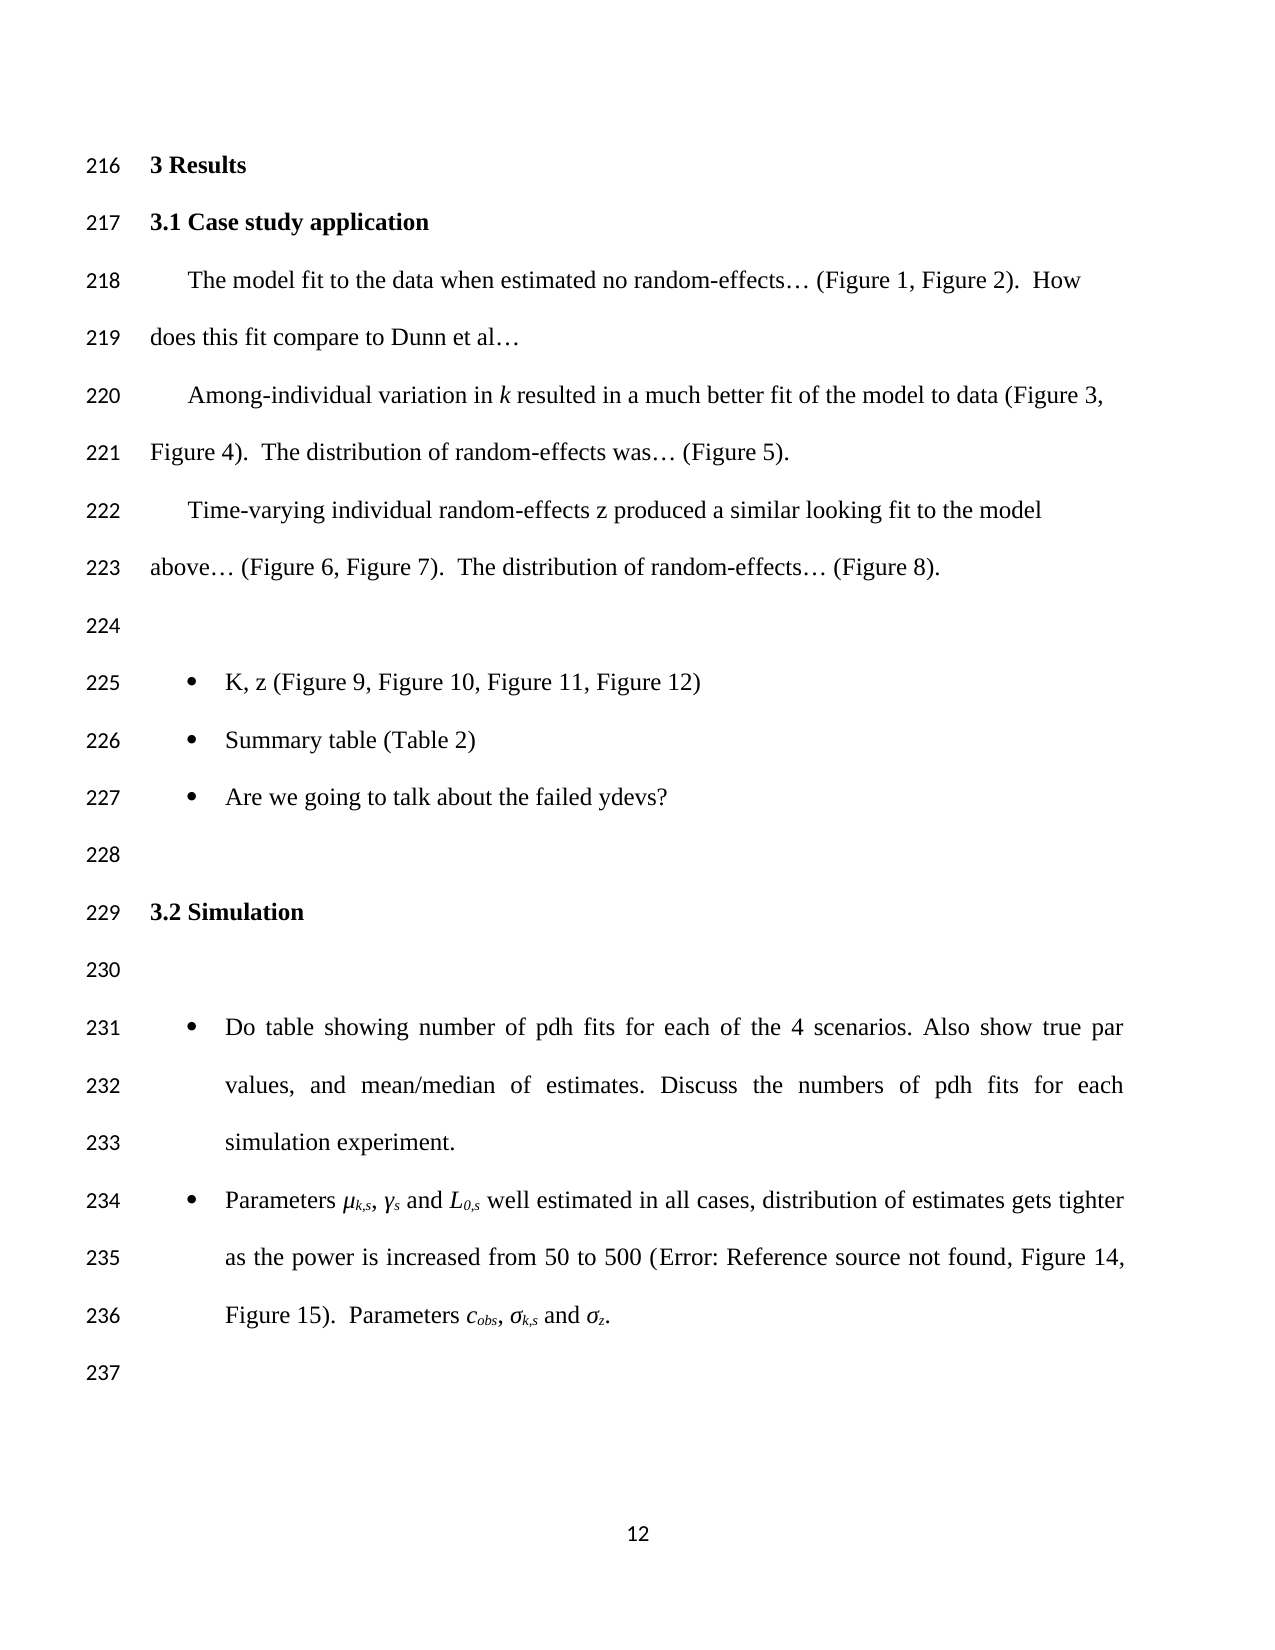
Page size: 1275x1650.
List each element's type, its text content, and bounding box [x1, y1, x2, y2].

text Time-varying individual random-effects z produced a similar looking fit to the model above… (Figure 6, Figure 7). The distribution of random-effects… (Figure 8). [150, 495, 1125, 581]
subtitle 3 Results [150, 150, 1125, 179]
list Are we going to talk about the failed ydevs? [187, 782, 1125, 811]
subtitle 3.1 Case study application [150, 207, 1125, 236]
text Among-individual variation in k resulted in a much better fit of the model to data (Figure 3, Figure 4). The distribution of random-effects was… (Figure 5). [150, 380, 1125, 466]
list Do table showing number of pdh fits for each of the 4 scenarios. Also show true par values, and mean/median of estimates. Discuss the numbers of pdh fits for each simulation experiment. [187, 1012, 1125, 1156]
text The model fit to the data when estimated no random-effects… (Figure 1, Figure 2). How does this fit compare to Dunn et al… [150, 265, 1125, 351]
list Summary table (Table 2) [187, 725, 1125, 754]
list K, z (Figure 9, Figure 10, Figure 11, Figure 12) [187, 667, 1125, 696]
subtitle 3.2 Simulation [150, 897, 1125, 926]
